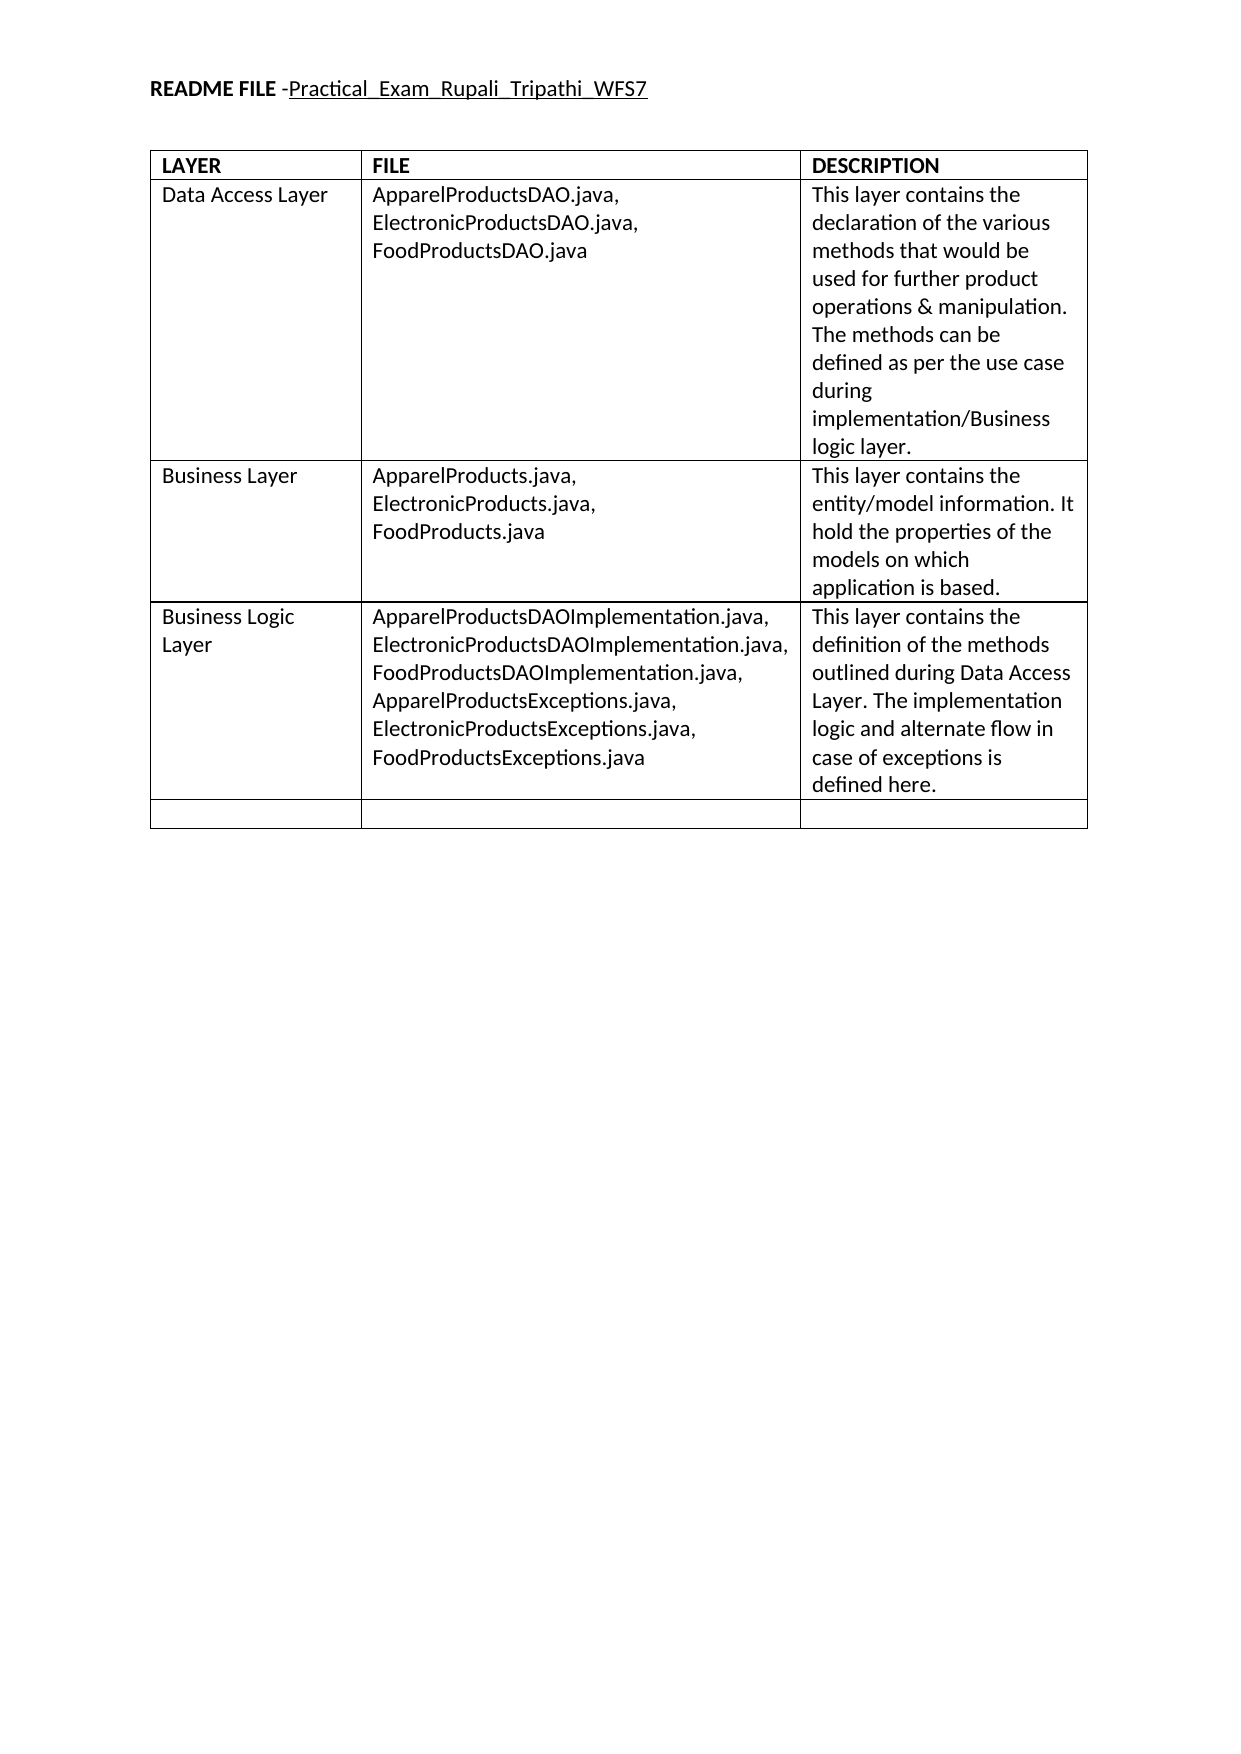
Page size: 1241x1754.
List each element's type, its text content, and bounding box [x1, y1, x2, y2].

table_cell Data Access Layer [151, 180, 361, 460]
table_cell Business Layer [151, 461, 361, 601]
table_cell Business Logic Layer [151, 603, 361, 799]
table_cell ApparelProducts.java, ElectronicProducts.java, FoodProducts.java [362, 461, 800, 601]
table_cell This layer contains the definition of the methods outlined during Data Access Layer. The implementation logic and alternate flow in case of exceptions is defined here. [801, 603, 1087, 799]
table_cell [801, 800, 1087, 828]
table_cell This layer contains the entity/model information. It hold the properties of the models on which application is based. [801, 461, 1087, 601]
table_cell [362, 800, 800, 828]
table_cell This layer contains the declaration of the various methods that would be used for further product operations & manipulation. The methods can be defined as per the use case during implementation/Business logic layer. [801, 180, 1087, 460]
table_cell ApparelProductsDAO.java, ElectronicProductsDAO.java, FoodProductsDAO.java [362, 180, 800, 460]
table_header LAYER [151, 151, 361, 179]
table_cell ApparelProductsDAOImplementation.java, ElectronicProductsDAOImplementation.java, FoodProductsDAOImplementation.java, ApparelProductsExceptions.java, ElectronicProductsExceptions.java, FoodProductsExceptions.java [362, 603, 800, 799]
table_header FILE [362, 151, 800, 179]
table_header DESCRIPTION [801, 151, 1087, 179]
table_cell [151, 800, 361, 828]
